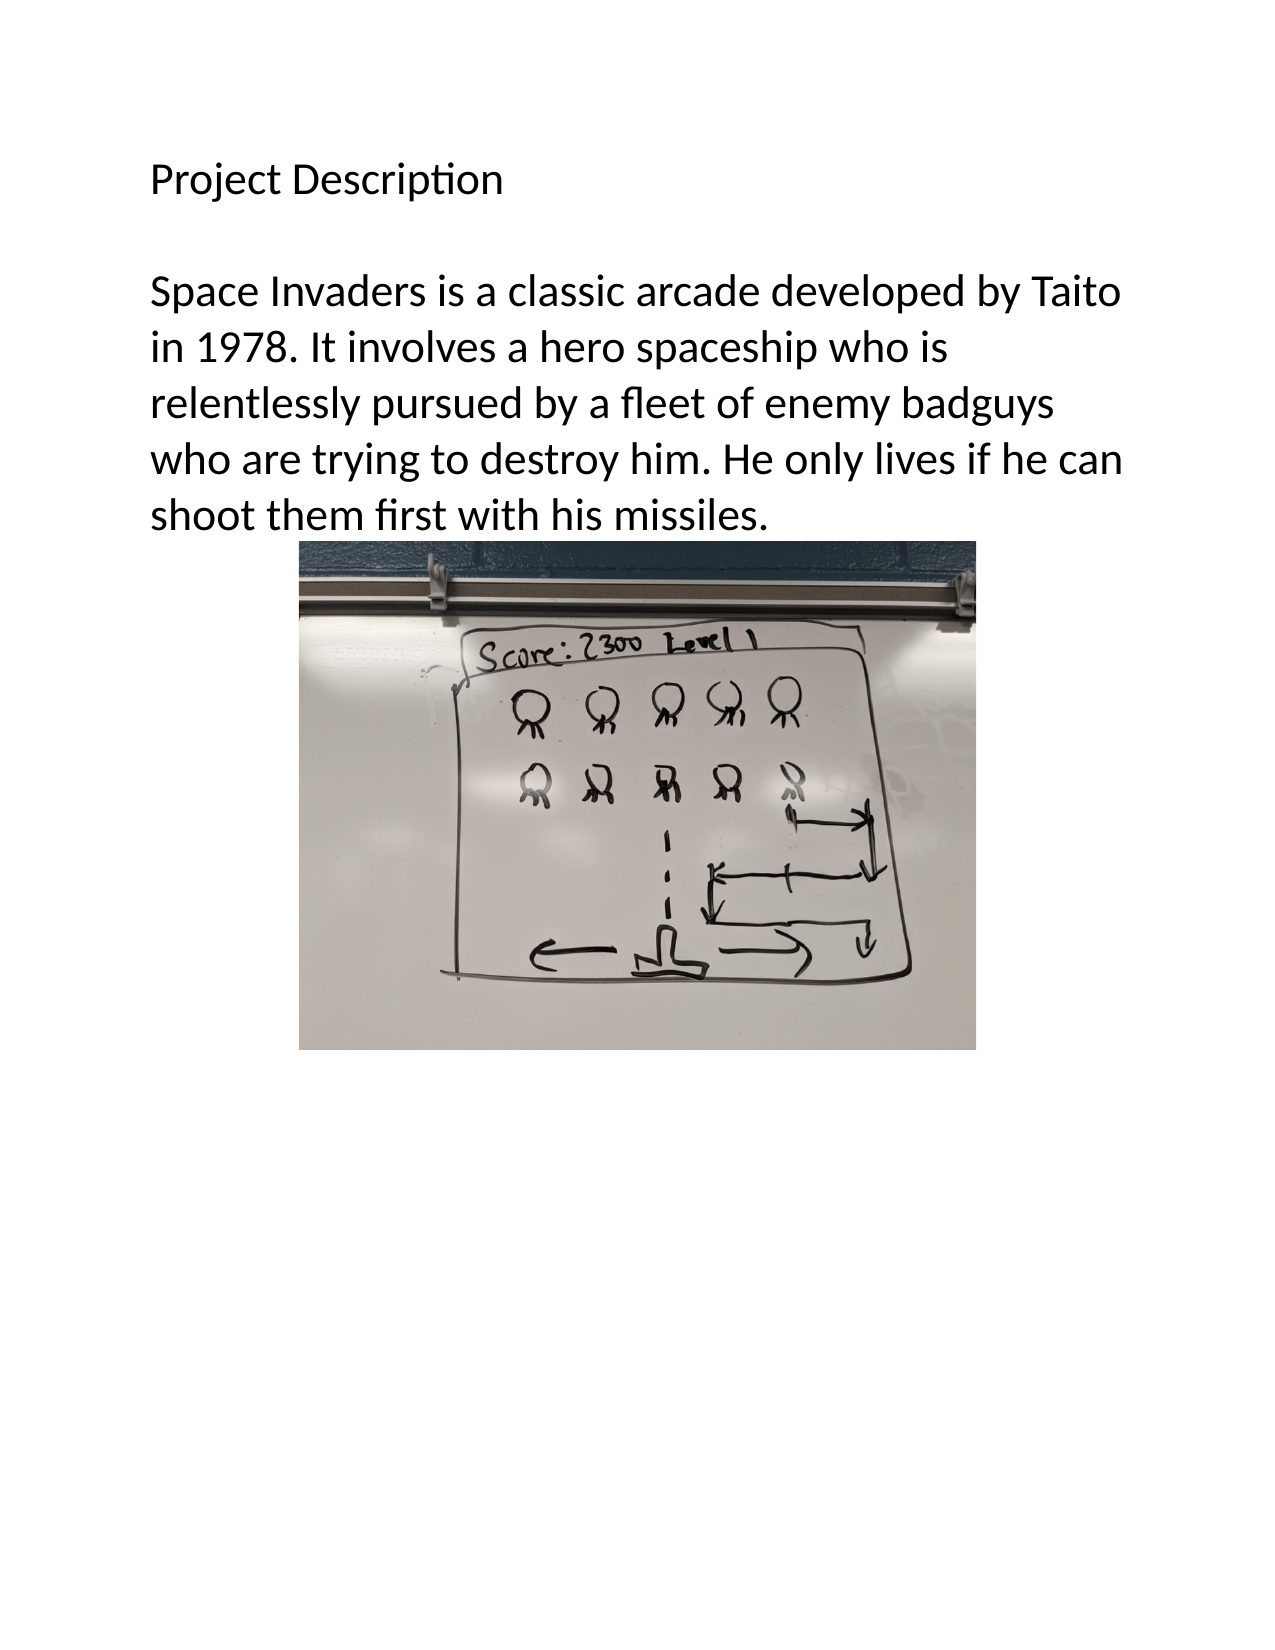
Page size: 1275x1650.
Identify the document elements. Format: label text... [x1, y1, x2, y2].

text Space Invaders is a classic arcade developed by Taito in 1978. It involves a hero spaceship who is relentlessly pursued by a fleet of enemy badguys who are trying to destroy him. He only lives if he can shoot them first with his missiles. [150, 262, 1125, 542]
picture [298, 541, 977, 1050]
text Project Description [150, 150, 1125, 206]
